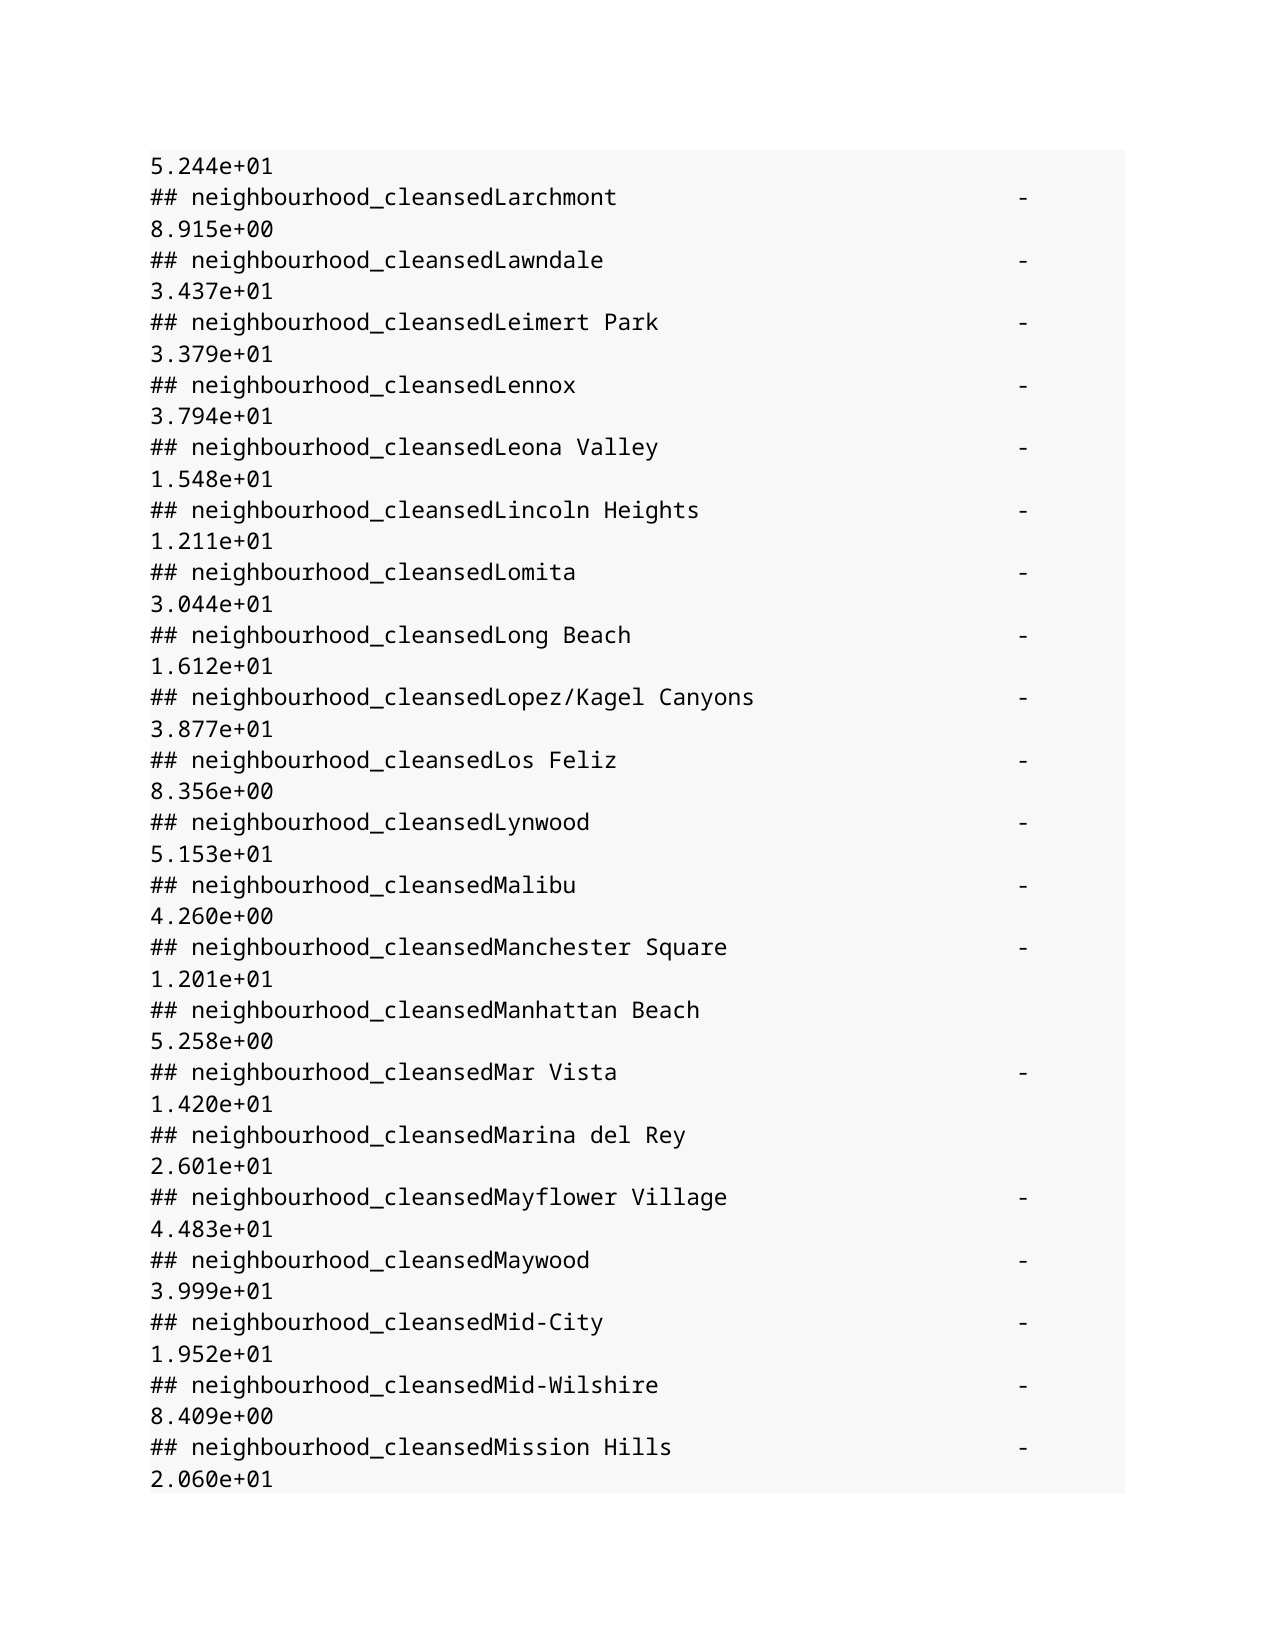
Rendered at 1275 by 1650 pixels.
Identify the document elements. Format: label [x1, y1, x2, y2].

text [150, 150, 1125, 1494]
